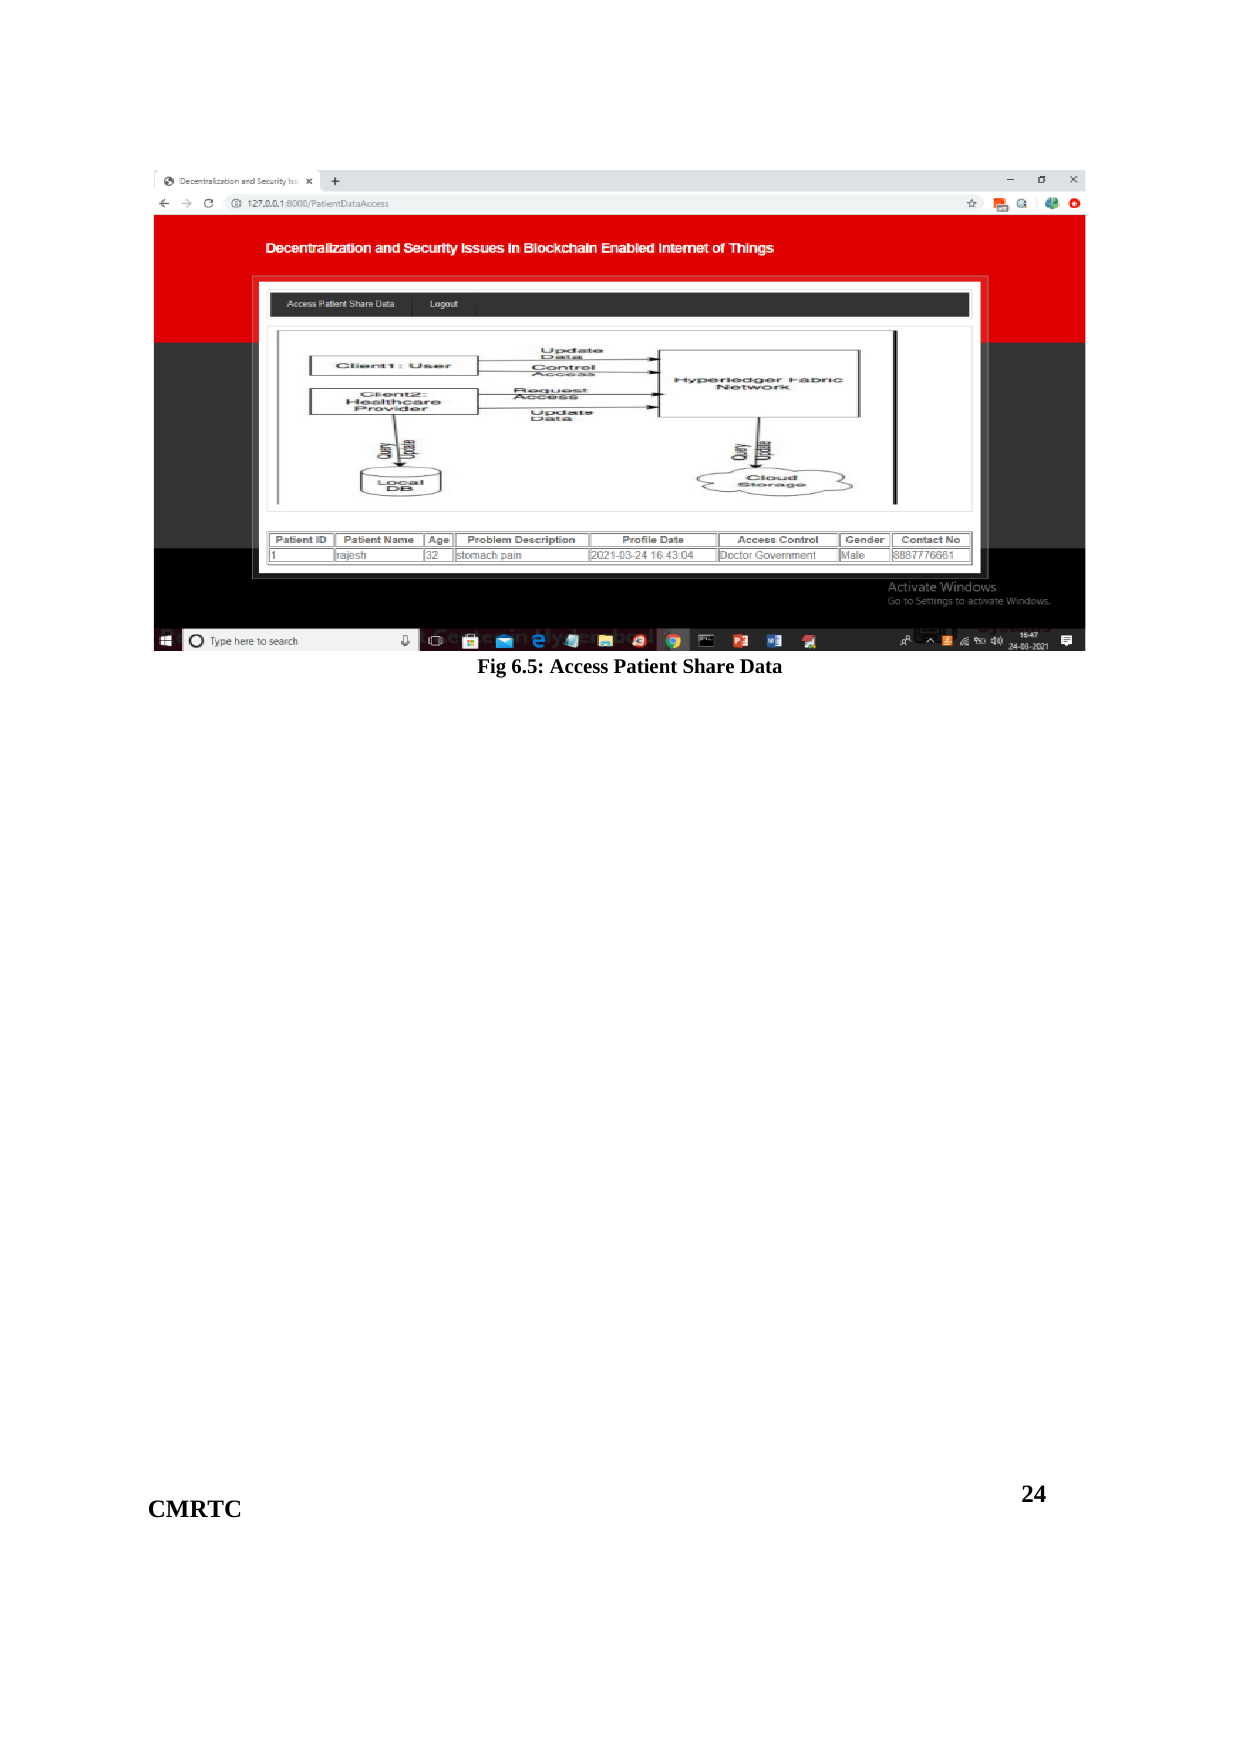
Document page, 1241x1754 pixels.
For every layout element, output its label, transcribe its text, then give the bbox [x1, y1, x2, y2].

text CMRTC [148, 1494, 1112, 1523]
picture [151, 170, 1084, 648]
